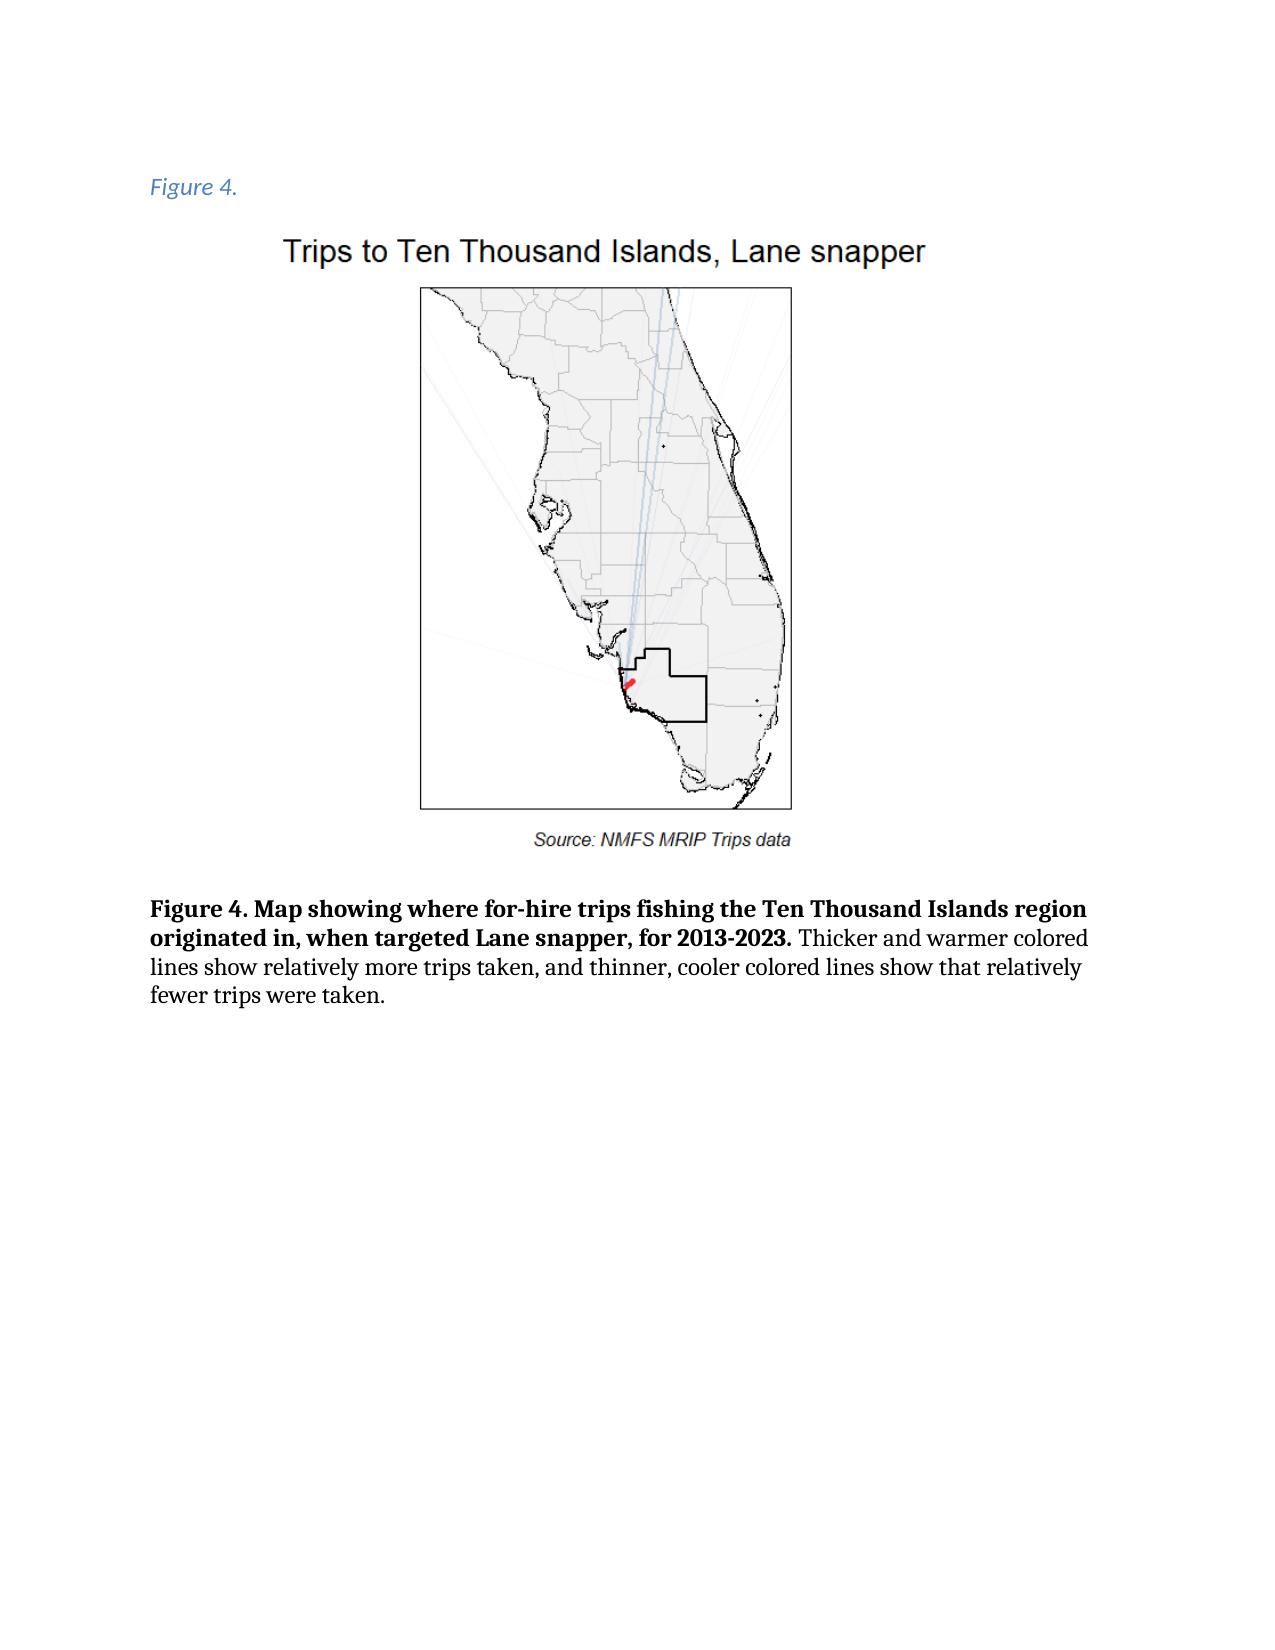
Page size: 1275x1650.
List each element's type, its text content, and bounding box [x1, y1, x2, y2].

picture [168, 220, 1044, 877]
text Figure 4. Map showing where for-hire trips fishing the Ten Thousand Islands region originated in, when targeted Lane snapper, for 2013-2023. Thicker and warmer colored lines show relatively more trips taken, and thinner, cooler colored lines show that relatively fewer trips were taken. [150, 895, 1125, 1010]
subtitle Figure 4. [150, 171, 1125, 201]
